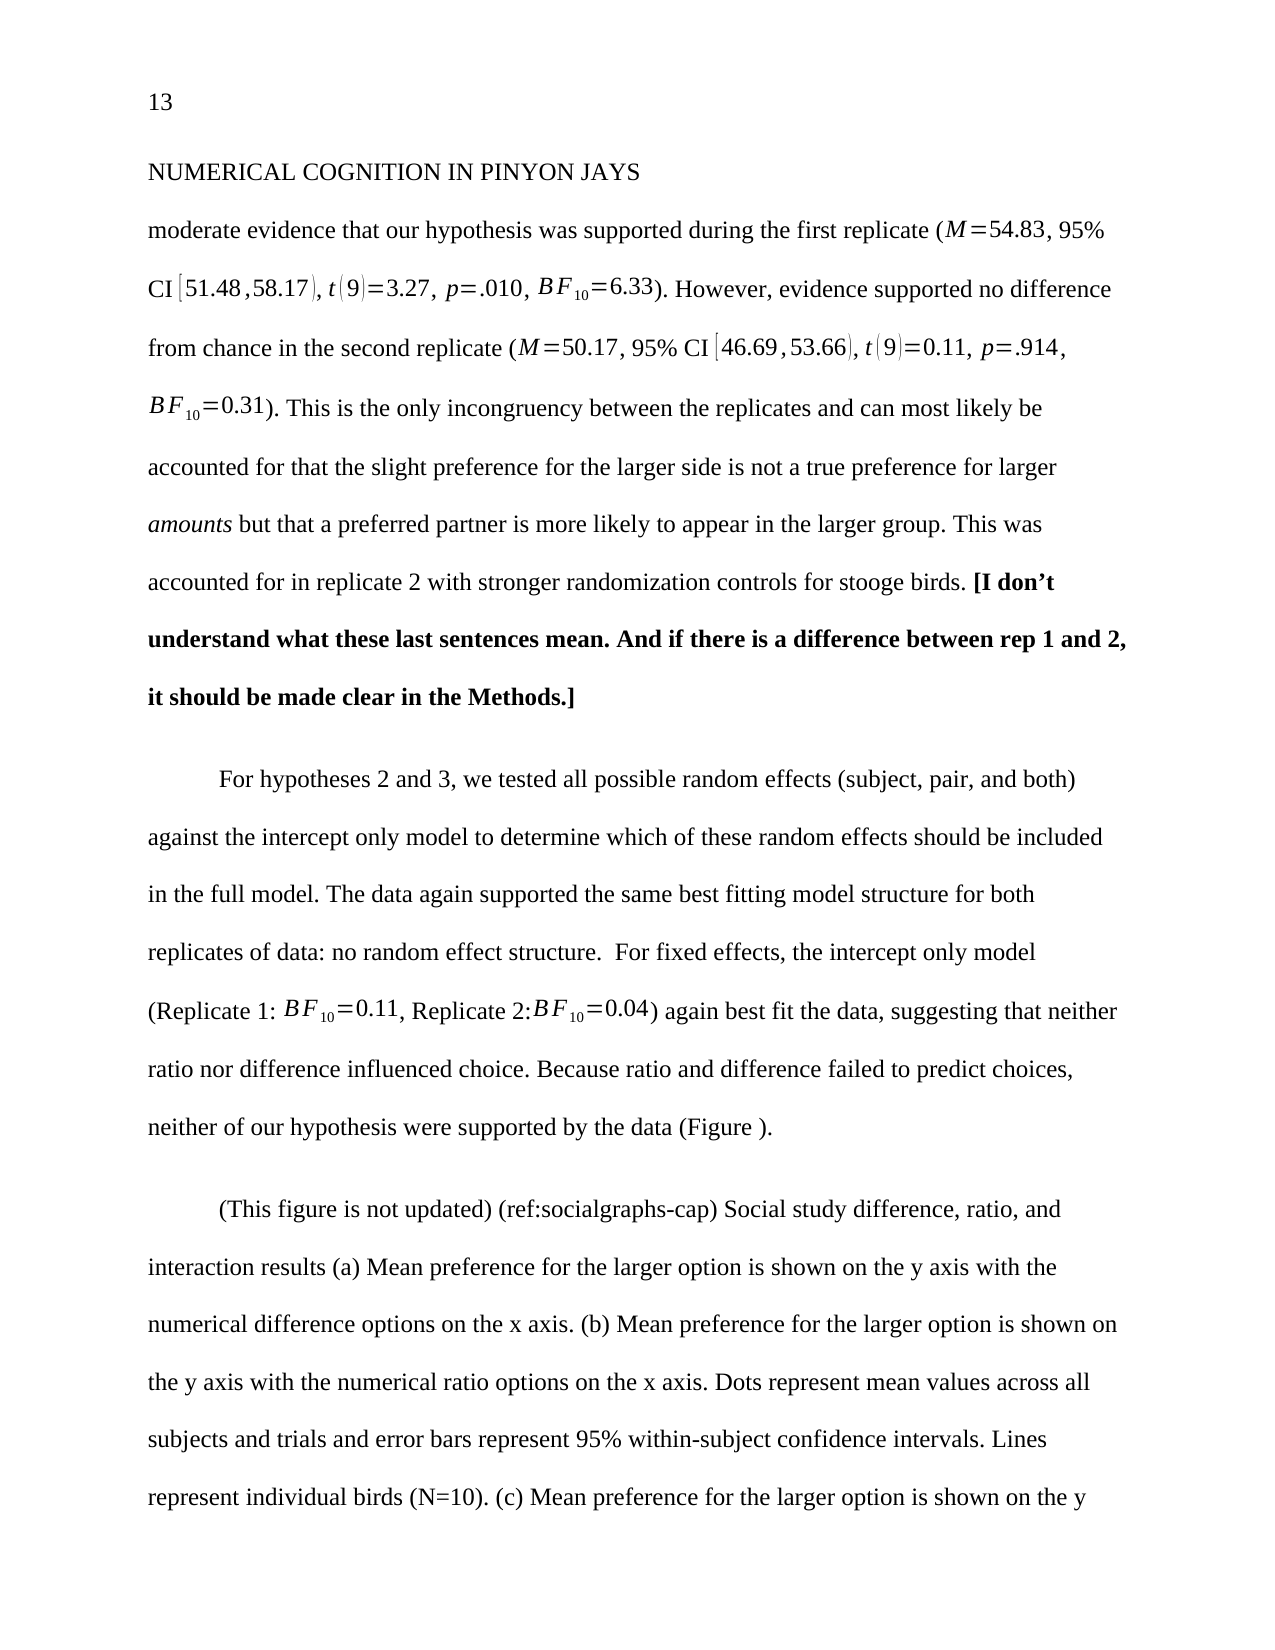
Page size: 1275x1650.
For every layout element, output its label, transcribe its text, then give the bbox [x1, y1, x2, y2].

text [148, 215, 1127, 711]
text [148, 1194, 1127, 1511]
text For hypotheses 2 and 3, we tested all possible random effects (subject, pair, and both) against the intercept only model to determine which of these random effects should be included in the full model. The data again supported the same best fitting model structure for both replicates of data: no random effect structure. For fixed effects, the intercept only model (Replicate 1: , Replicate 2:) again best fit the data, suggesting that neither ratio nor difference influenced choice. Because ratio and difference failed to predict choices, neither of our hypothesis were supported by the data (Figure ). [148, 764, 1127, 1141]
